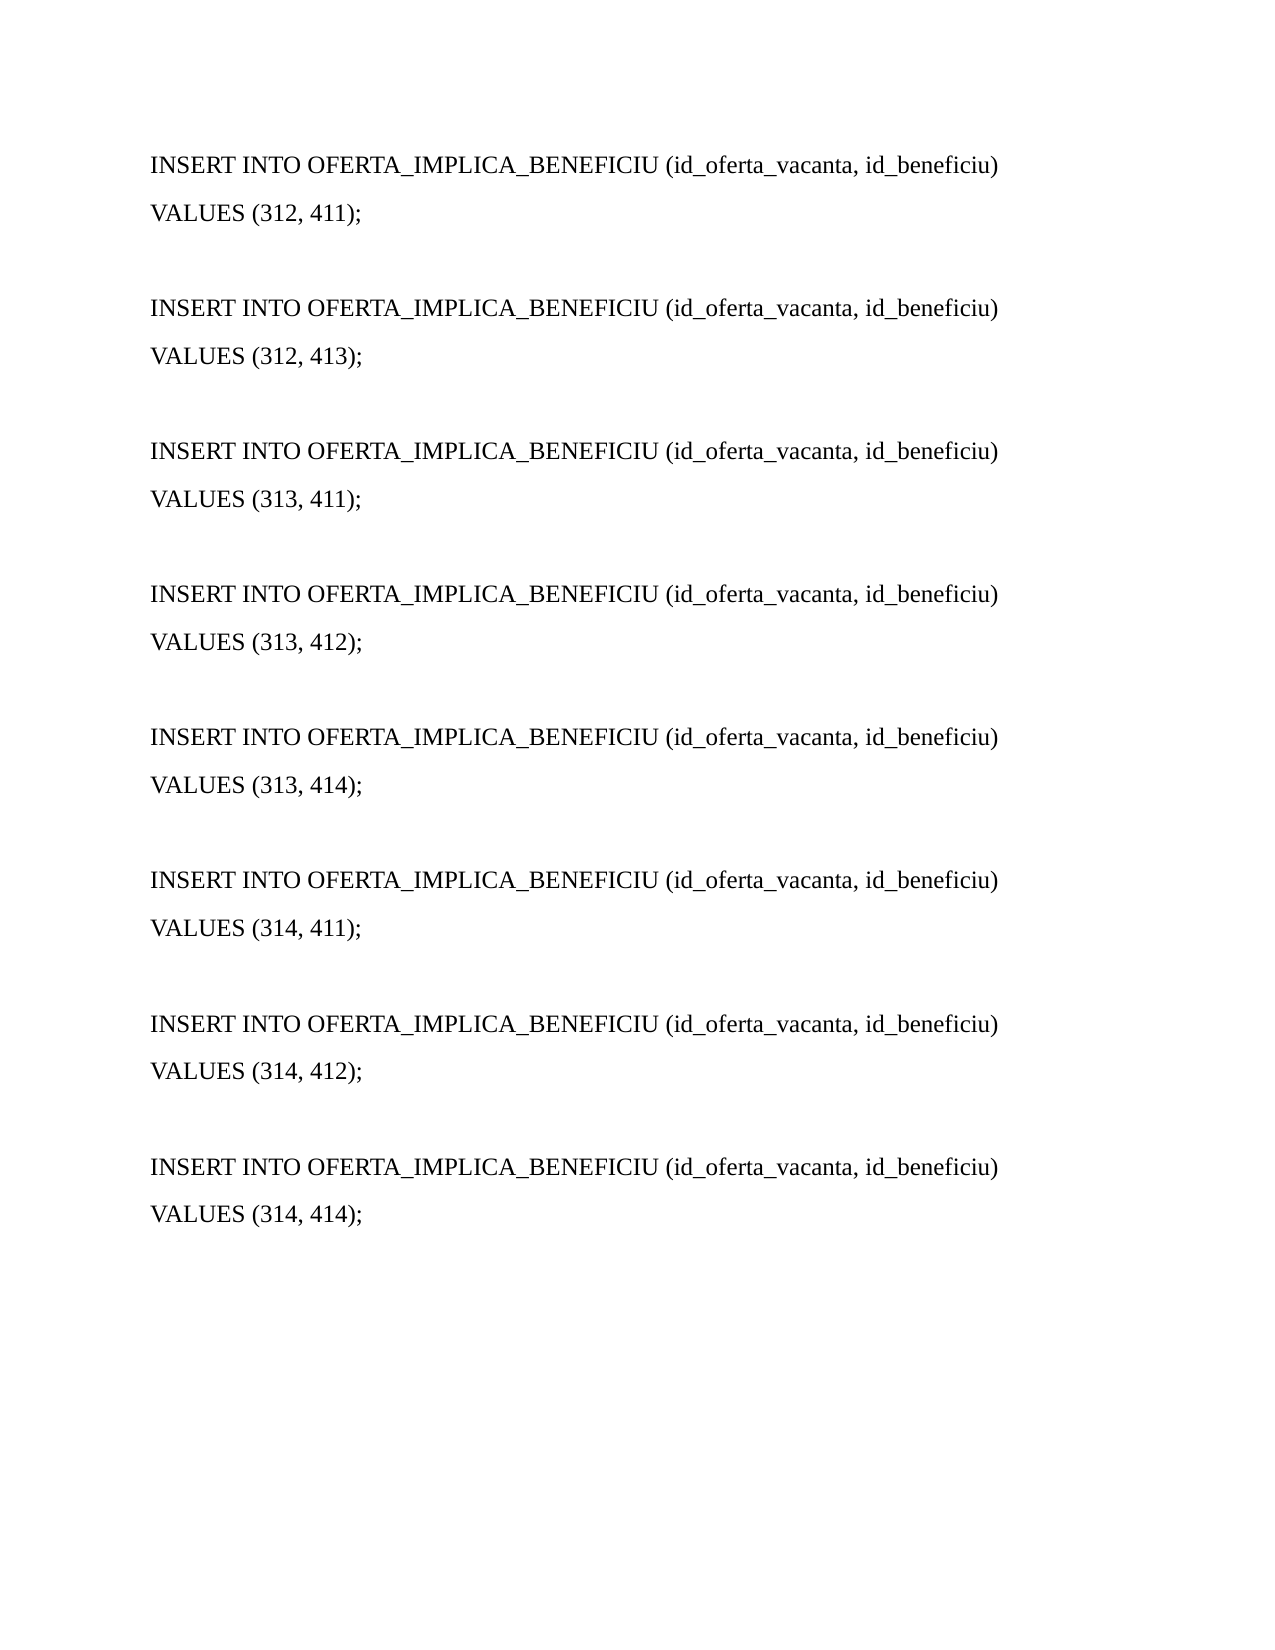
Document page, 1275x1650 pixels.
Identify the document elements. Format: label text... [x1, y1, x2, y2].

text INSERT INTO OFERTA_IMPLICA_BENEFICIU (id_oferta_vacanta, id_beneficiu) [150, 722, 1125, 751]
text INSERT INTO OFERTA_IMPLICA_BENEFICIU (id_oferta_vacanta, id_beneficiu) [150, 1152, 1125, 1181]
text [150, 150, 1125, 179]
text VALUES (314, 412); [150, 1056, 1125, 1085]
text VALUES (313, 411); [150, 484, 1125, 513]
text INSERT INTO OFERTA_IMPLICA_BENEFICIU (id_oferta_vacanta, id_beneficiu) [150, 579, 1125, 608]
text INSERT INTO OFERTA_IMPLICA_BENEFICIU (id_oferta_vacanta, id_beneficiu) [150, 1009, 1125, 1037]
text VALUES (313, 414); [150, 770, 1125, 799]
text INSERT INTO OFERTA_IMPLICA_BENEFICIU (id_oferta_vacanta, id_beneficiu) [150, 436, 1125, 465]
text VALUES (314, 414); [150, 1199, 1125, 1228]
text VALUES (314, 411); [150, 913, 1125, 942]
text INSERT INTO OFERTA_IMPLICA_BENEFICIU (id_oferta_vacanta, id_beneficiu) [150, 866, 1125, 894]
text VALUES (312, 413); [150, 341, 1125, 369]
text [150, 293, 1125, 322]
text VALUES (312, 411); [150, 198, 1125, 226]
text VALUES (313, 412); [150, 627, 1125, 656]
